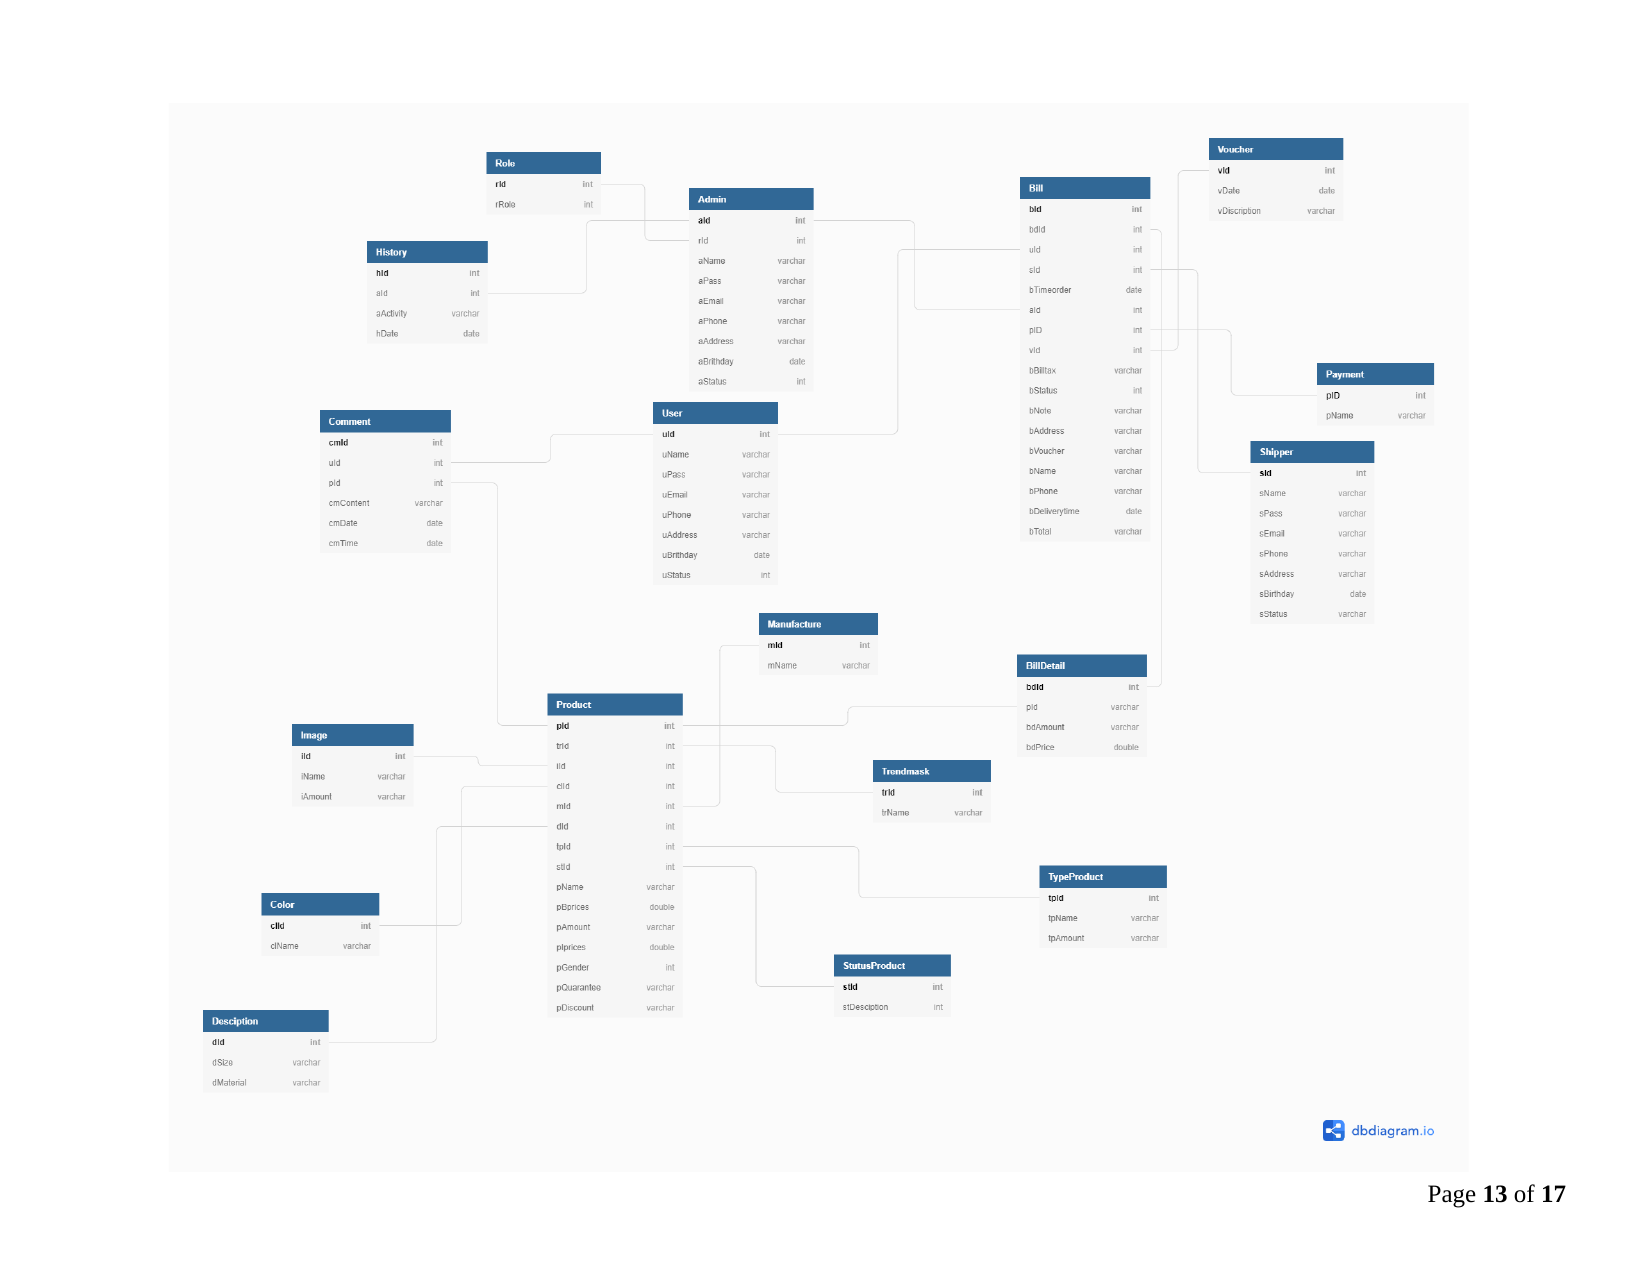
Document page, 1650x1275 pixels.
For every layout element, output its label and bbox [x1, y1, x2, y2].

picture [168, 103, 1469, 1172]
